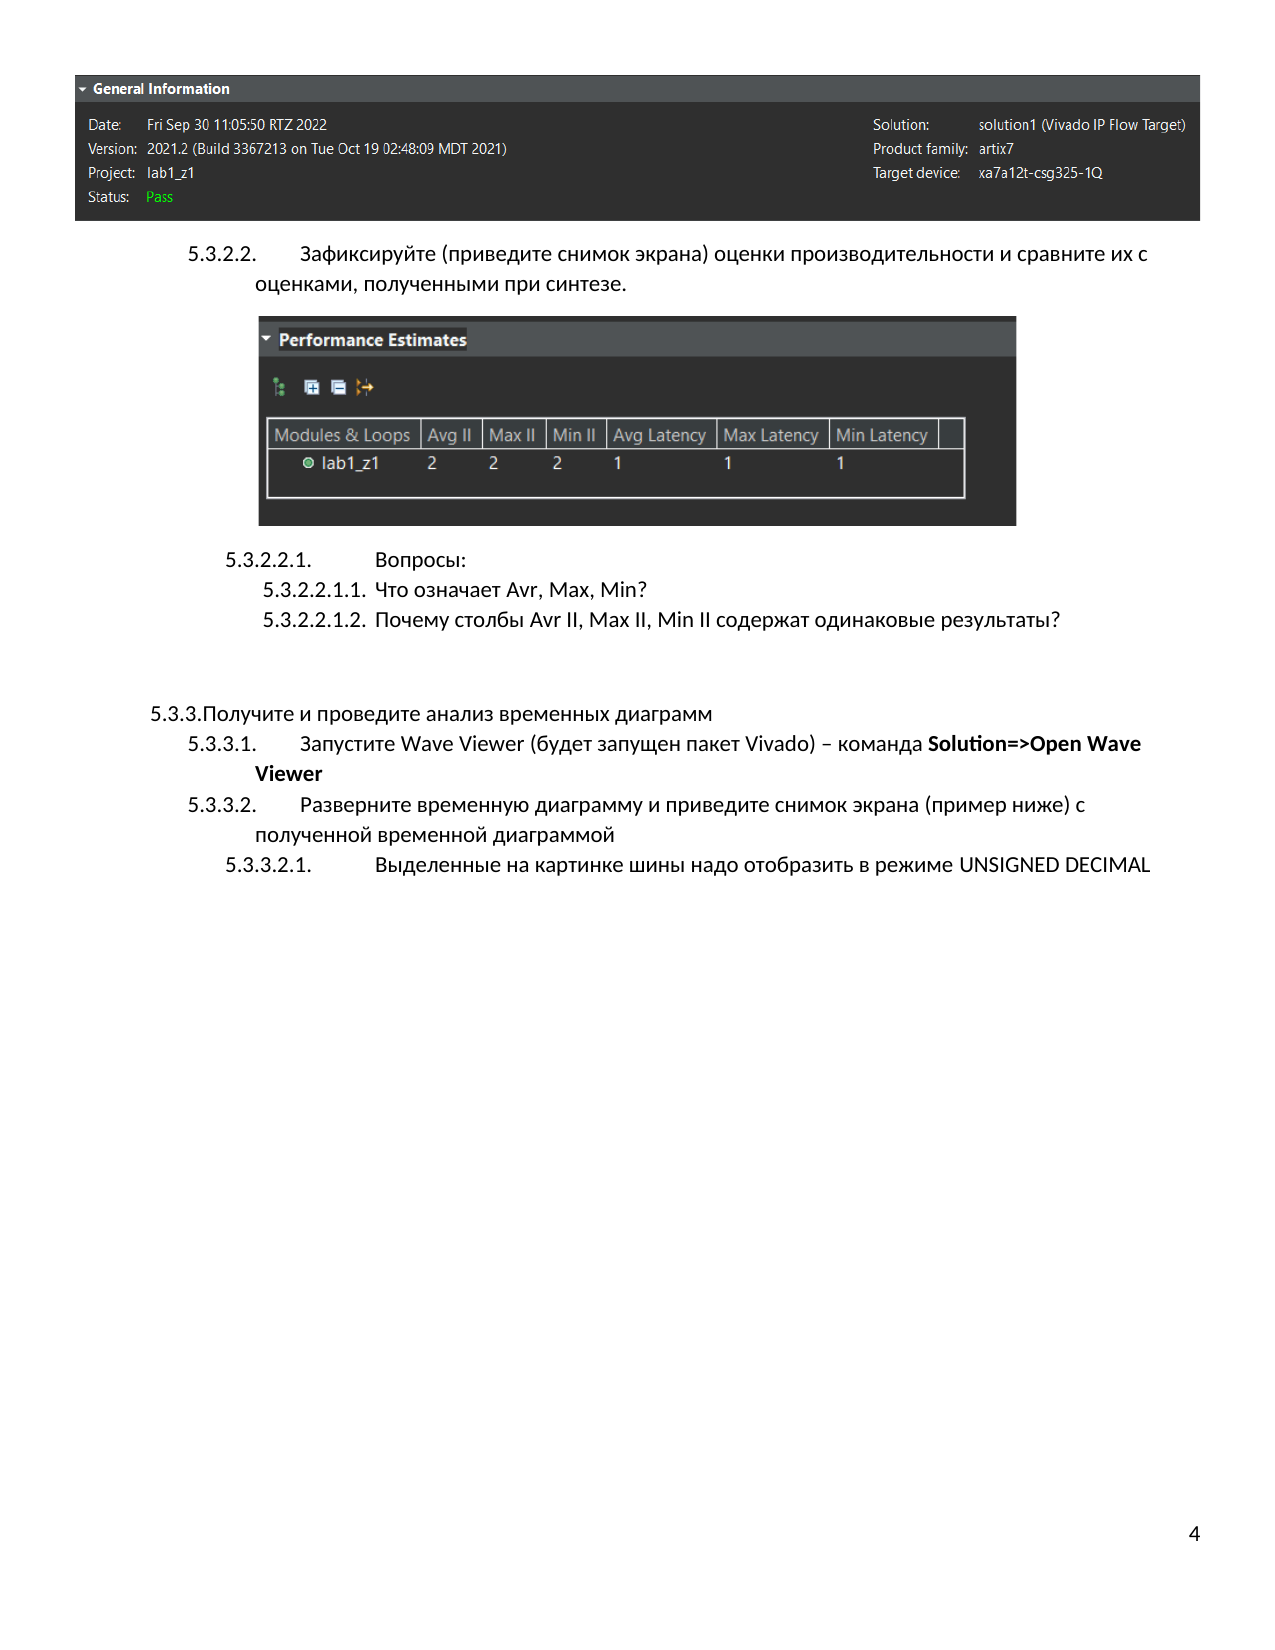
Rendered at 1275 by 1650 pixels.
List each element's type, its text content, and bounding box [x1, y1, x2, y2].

list Почему столбы Avr II, Max II, Min II содержат одинаковые результаты? [262, 605, 1200, 633]
list Получите и проведите анализ временных диаграмм [150, 699, 1200, 727]
list Зафиксируйте (приведите снимок экрана) оценки производительности и сравните их с оценками, полученными при синтезе. [187, 239, 1200, 297]
list Разверните временную диаграмму и приведите снимок экрана (пример ниже) с полученной временной диаграммой [187, 790, 1200, 848]
picture [75, 75, 1200, 221]
list Выделенные на картинке шины надо отобразить в режиме UNSIGNED DECIMAL [225, 850, 1200, 878]
list Что означает Avr, Max, Min? [262, 575, 1200, 603]
list Запустите Wave Viewer (будет запущен пакет Vivado) – команда Solution=>Open Wave Viewer [187, 729, 1200, 787]
picture [258, 316, 1017, 526]
list Вопросы: [225, 545, 1200, 573]
